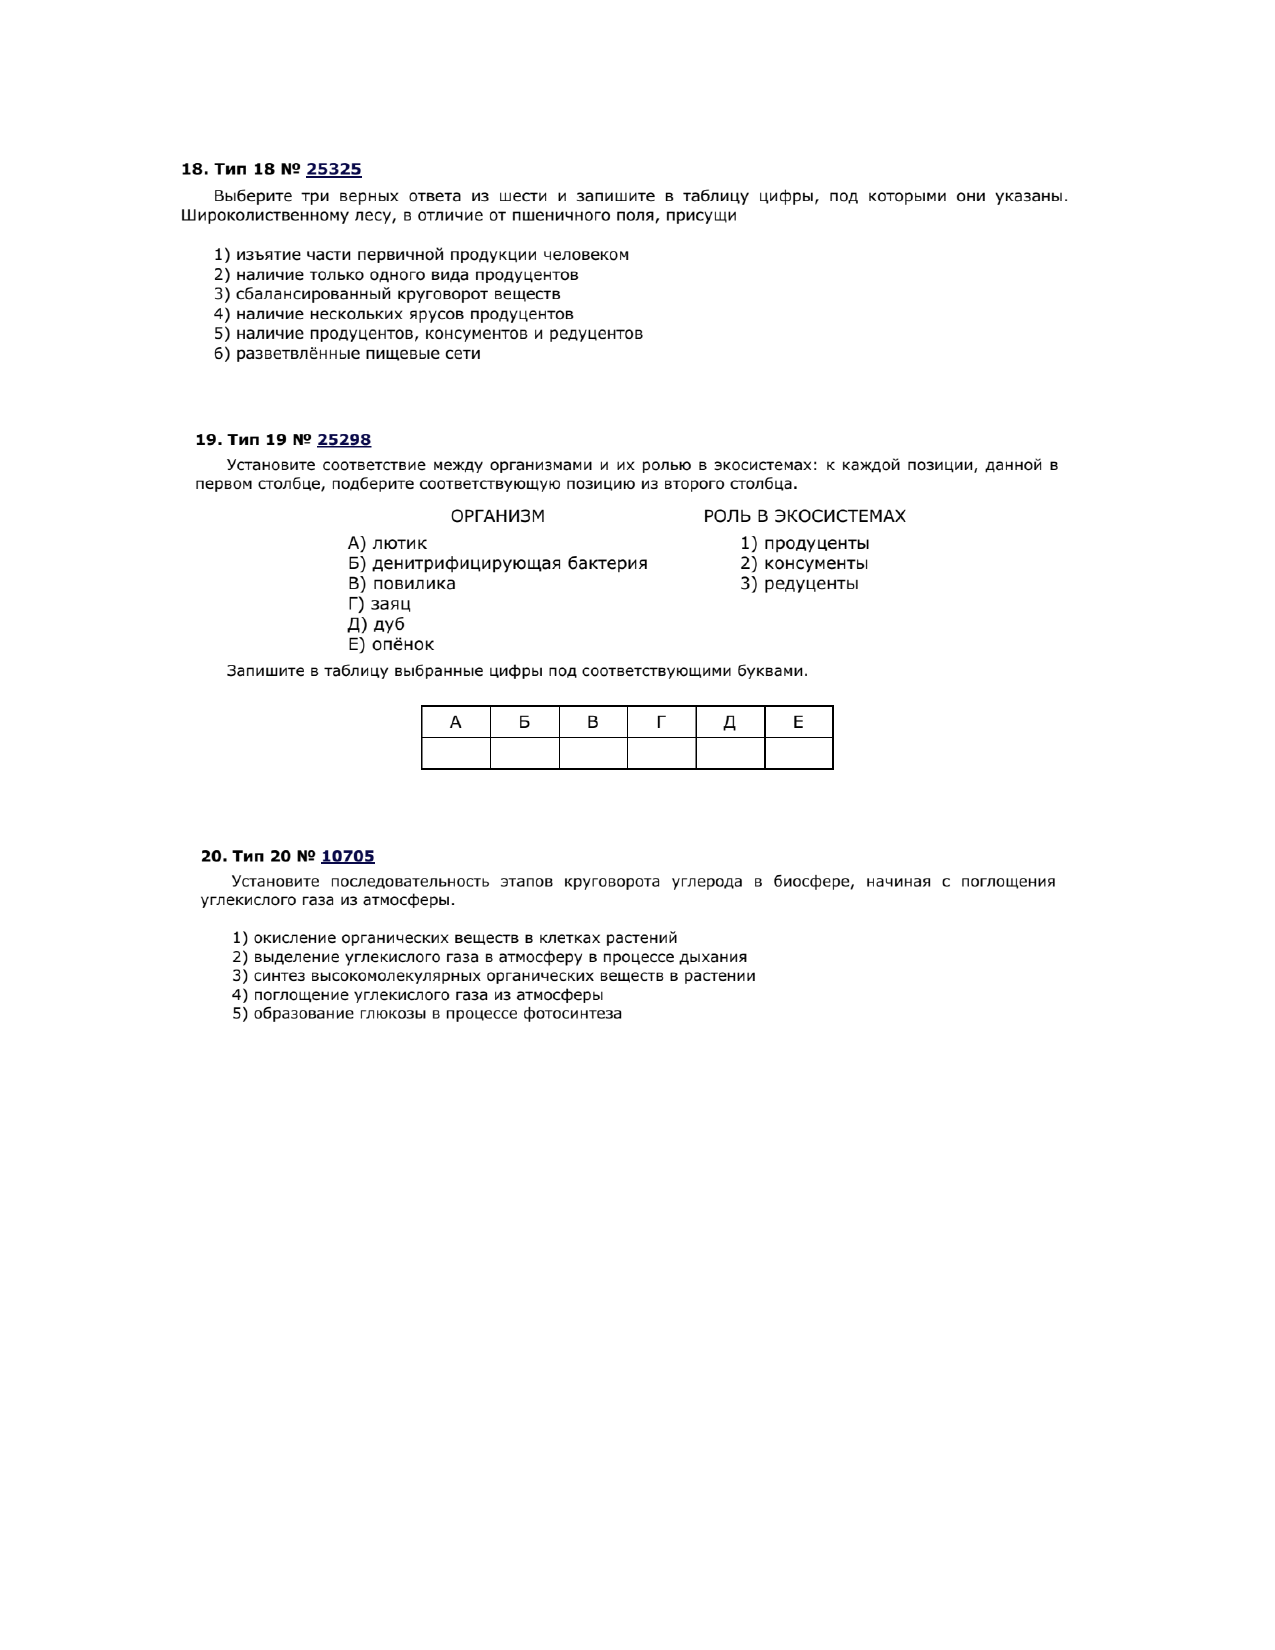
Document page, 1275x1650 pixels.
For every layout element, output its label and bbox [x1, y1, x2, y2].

picture [150, 430, 1125, 772]
picture [150, 837, 1125, 1027]
picture [150, 150, 1125, 365]
